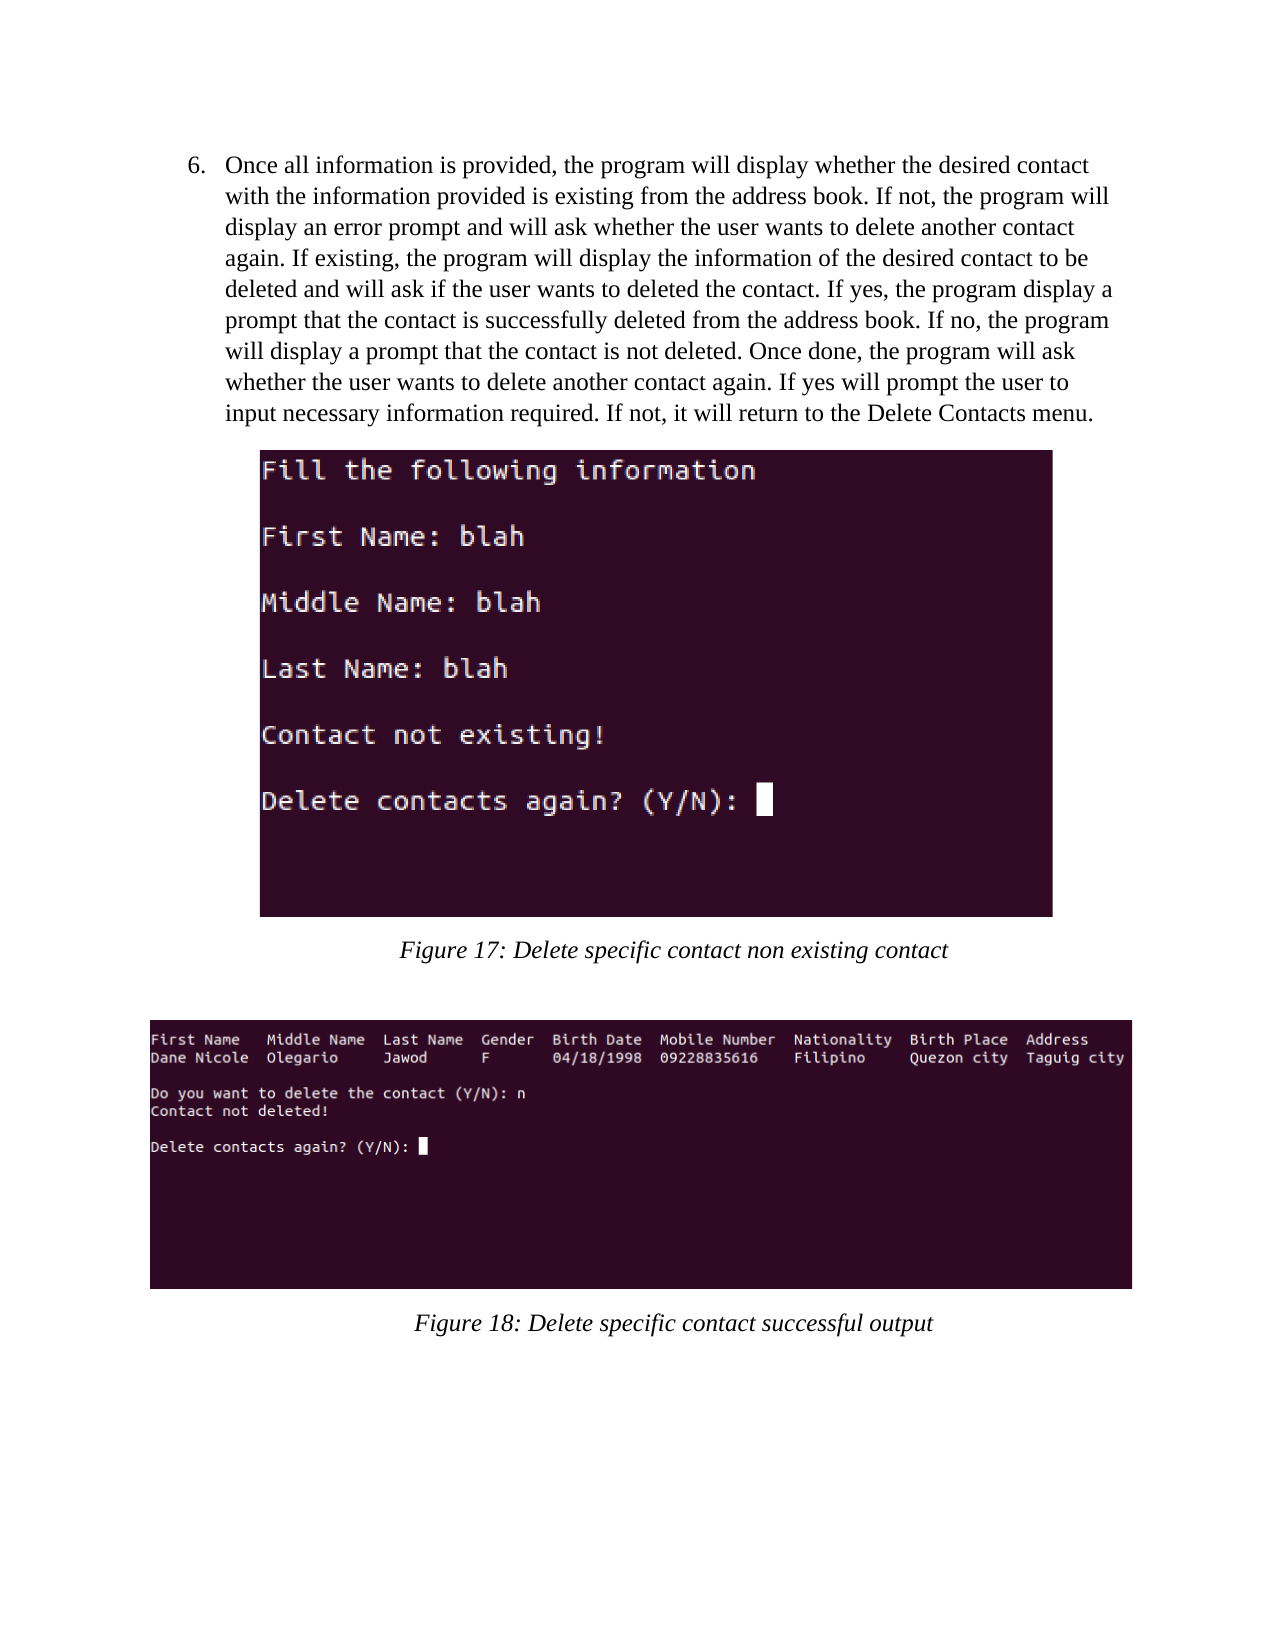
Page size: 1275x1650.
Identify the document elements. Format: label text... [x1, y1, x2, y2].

list Figure 17: Delete specific contact non existing contact [225, 935, 1125, 964]
picture [259, 450, 1053, 917]
list Once all information is provided, the program will display whether the desired contact with the information provided is existing from the address book. If not, the program will display an error prompt and will ask whether the user wants to delete another contact again. If existing, the program will display the information of the desired contact to be deleted and will ask if the user wants to deleted the contact. If yes, the program display a prompt that the contact is successfully deleted from the address book. If no, the program will display a prompt that the contact is not deleted. Once done, the program will ask whether the user wants to delete another contact again. If yes will prompt the user to input necessary information required. If not, it will return to the Delete Contacts menu. [187, 150, 1125, 427]
list Figure 18: Delete specific contact successful output [225, 1308, 1125, 1337]
picture [150, 1020, 1133, 1289]
